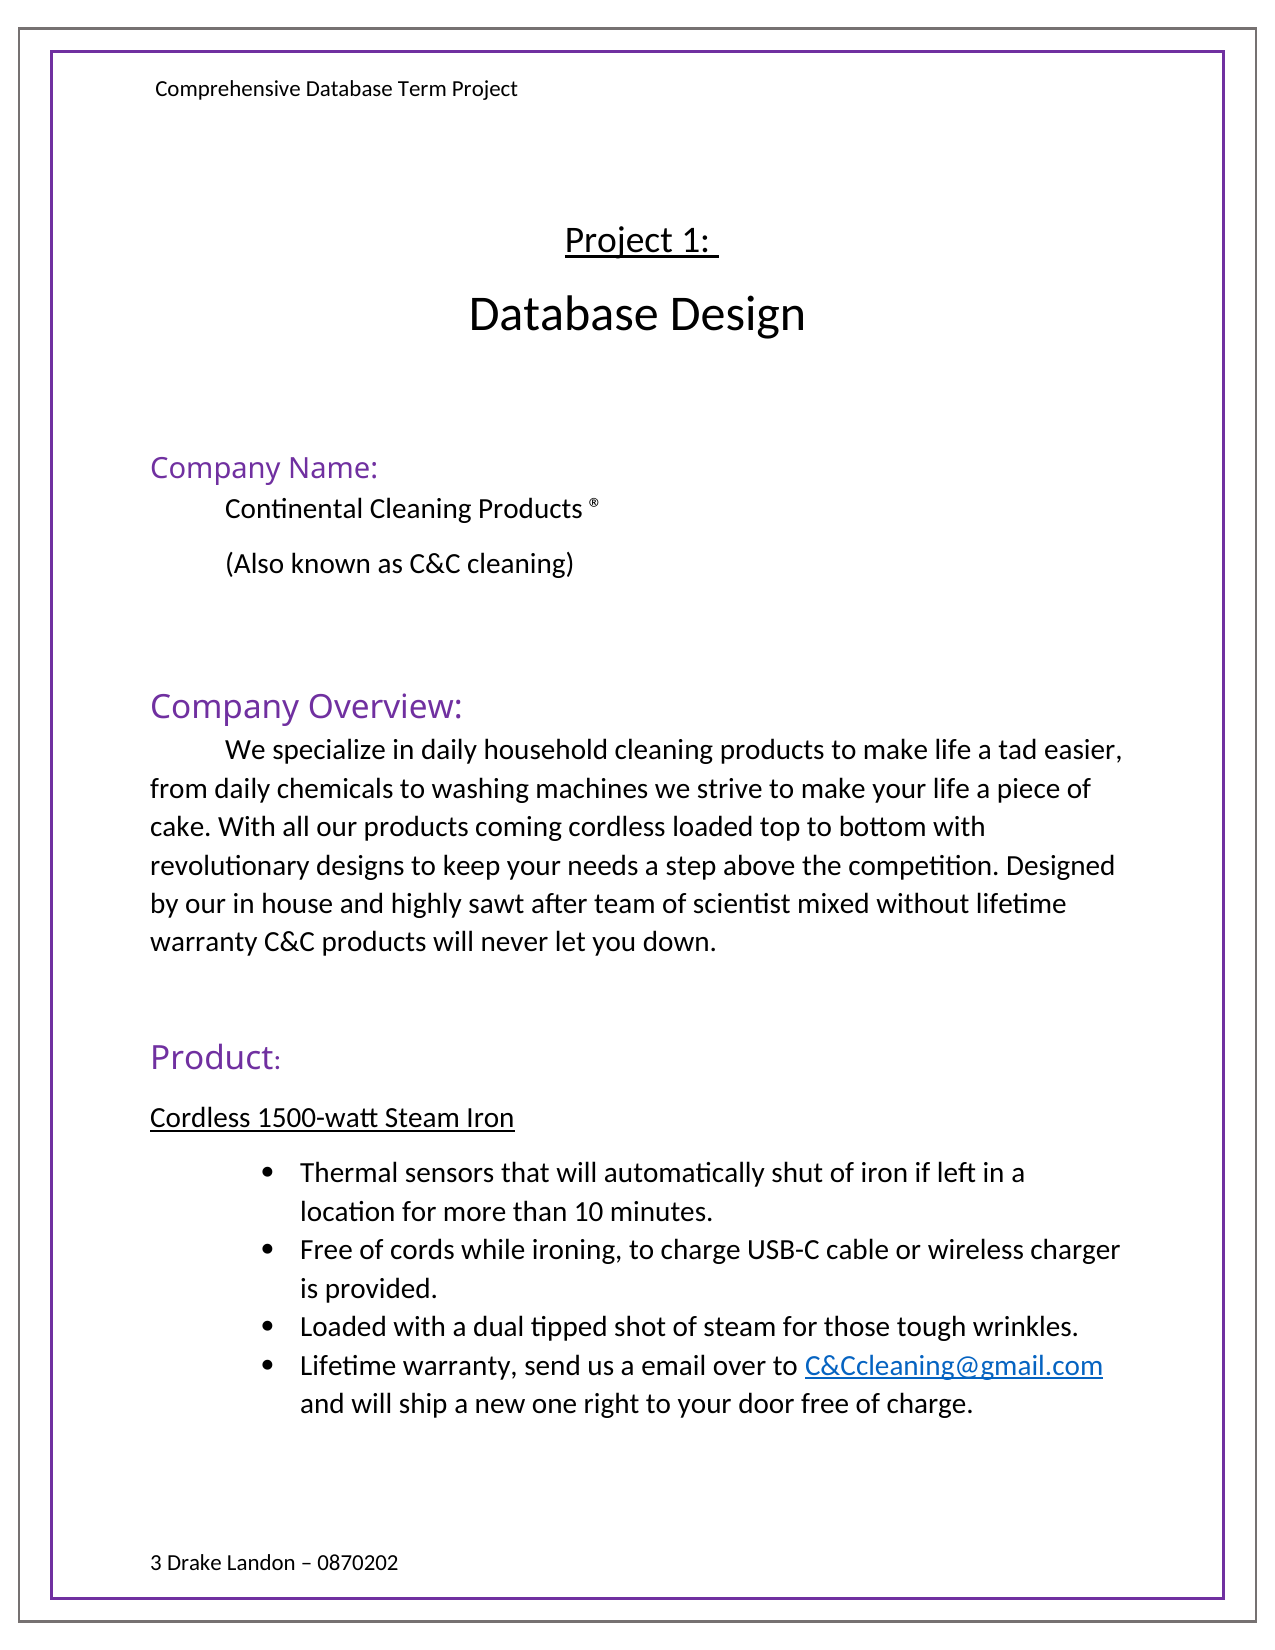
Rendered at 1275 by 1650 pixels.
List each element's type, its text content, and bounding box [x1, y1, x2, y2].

list Loaded with a dual tipped shot of steam for those tough wrinkles. [262, 1308, 1125, 1344]
subtitle Company Name: [150, 447, 1125, 487]
text (Also known as C&C cleaning) [150, 545, 1125, 581]
text Product: [150, 1034, 1125, 1079]
text Project 1: [150, 216, 1125, 262]
text We specialize in daily household cleaning products to make life a tad easier, from daily chemicals to washing machines we strive to make your life a piece of cake. With all our products coming cordless loaded top to bottom with revolutionary designs to keep your needs a step above the competition. Designed by our in house and highly sawt after team of scientist mixed without lifetime warranty C&C products will never let you down. [150, 731, 1125, 959]
text Continental Cleaning Products ® [150, 490, 1125, 526]
subtitle Company Overview: [150, 682, 1125, 728]
list Free of cords while ironing, to charge USB-C cable or wireless charger is provided. [262, 1231, 1125, 1305]
text Database Design [150, 282, 1125, 343]
text Cordless 1500-watt Steam Iron [150, 1099, 1125, 1135]
list Lifetime warranty, send us a email over to C&Ccleaning@gmail.com and will ship a new one right to your door free of charge. [262, 1347, 1125, 1421]
list Thermal sensors that will automatically shut of iron if left in a location for more than 10 minutes. [262, 1154, 1125, 1228]
